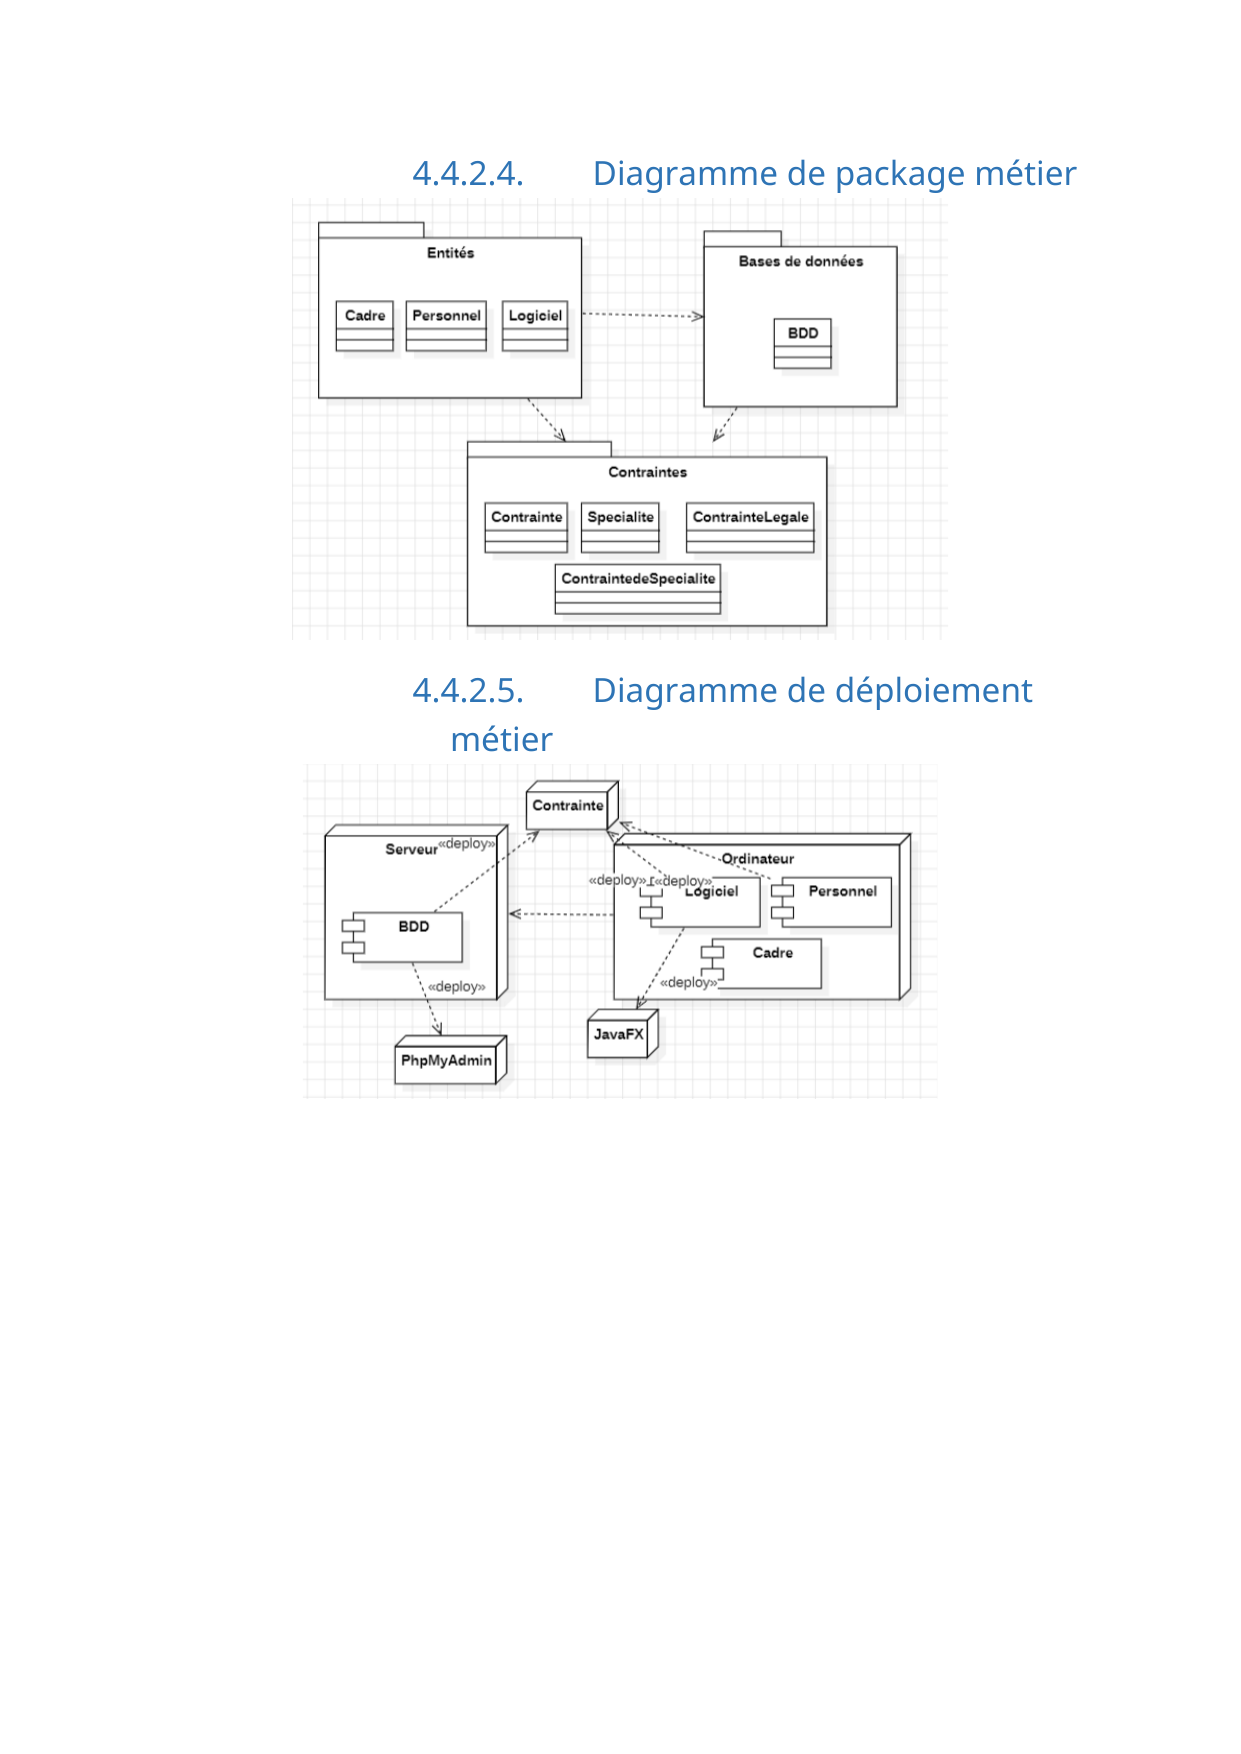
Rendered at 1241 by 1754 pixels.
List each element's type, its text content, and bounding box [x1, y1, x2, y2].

subtitle Diagramme de déploiement métier [412, 667, 1090, 761]
subtitle Diagramme de package métier [412, 150, 1090, 195]
